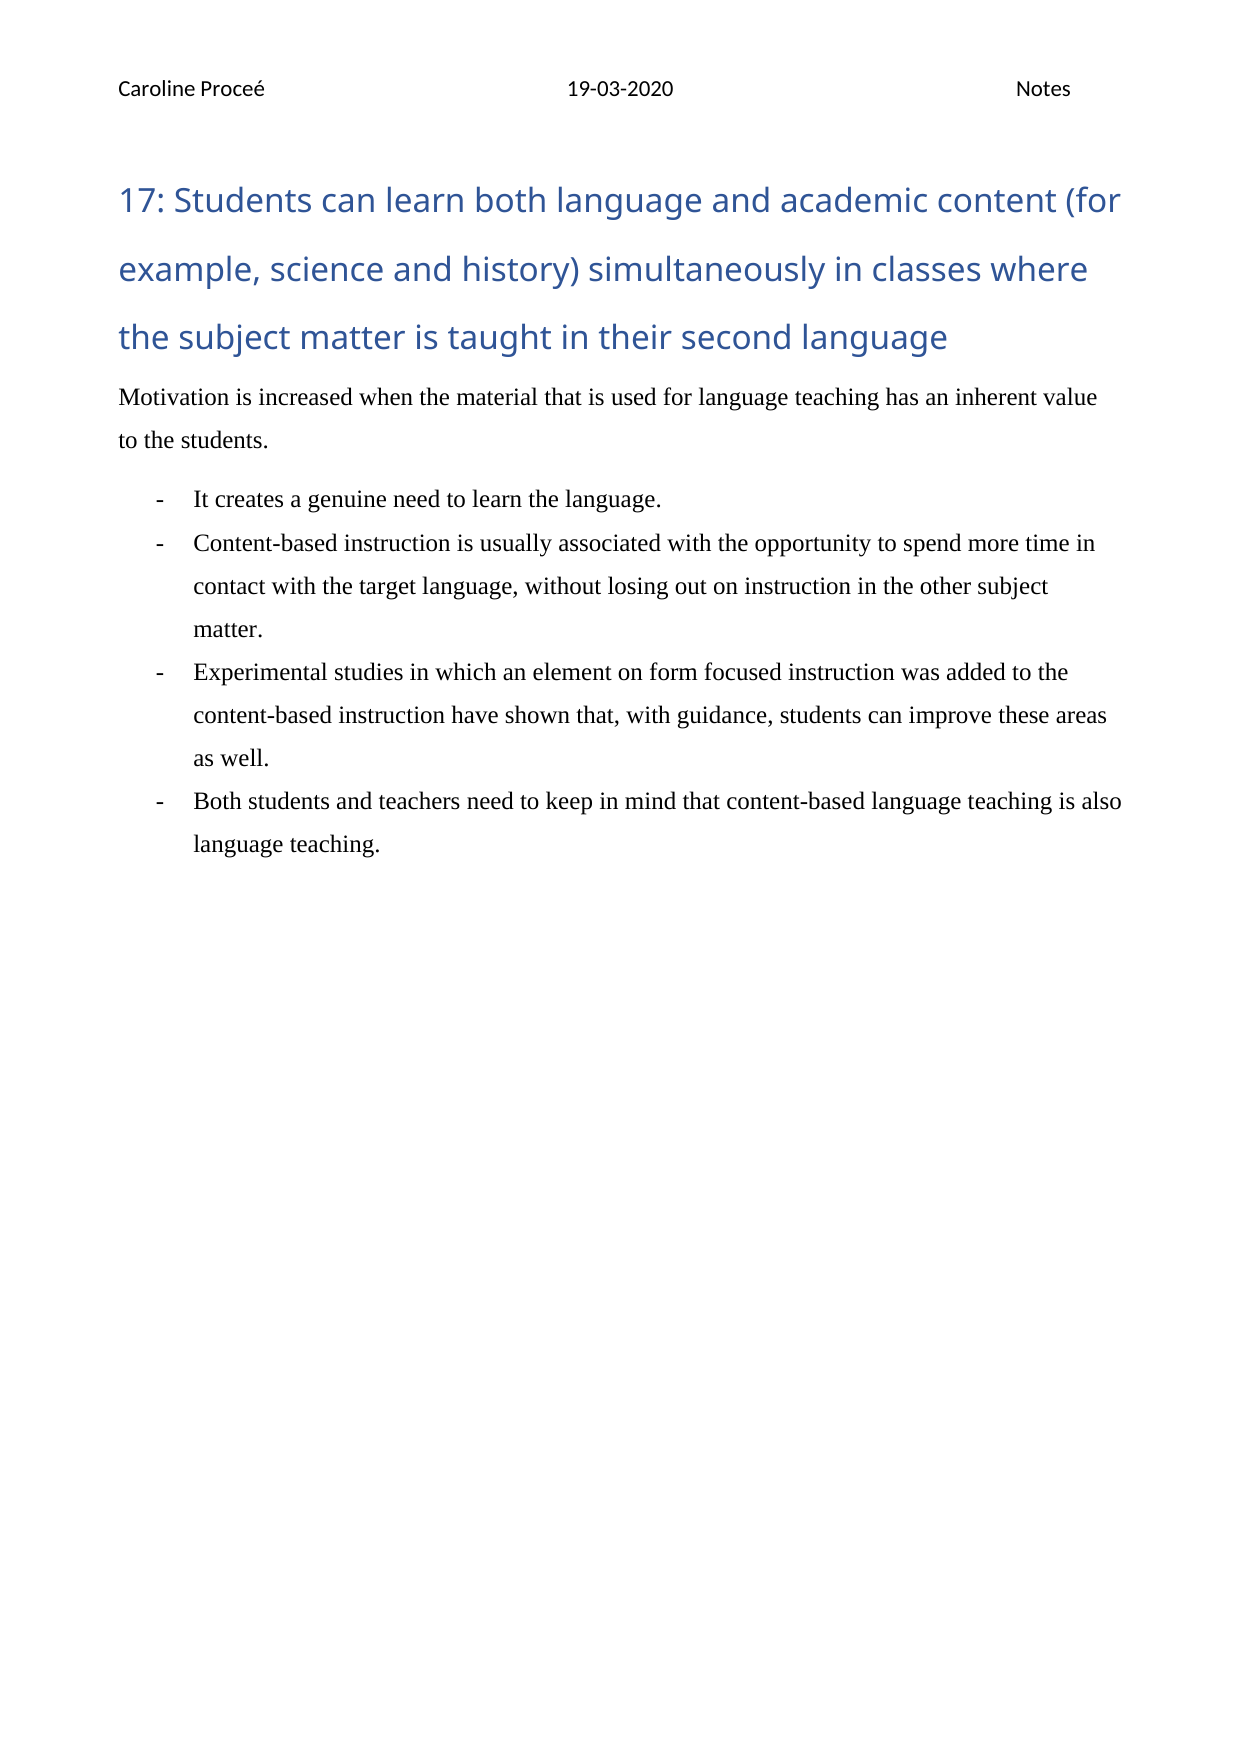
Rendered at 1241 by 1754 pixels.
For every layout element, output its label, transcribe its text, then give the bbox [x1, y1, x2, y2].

text Motivation is increased when the material that is used for language teaching has an inherent value to the students. [118, 382, 1122, 453]
list Experimental studies in which an element on form focused instruction was added to the content-based instruction have shown that, with guidance, students can improve these areas as well. [156, 657, 1122, 772]
list Content-based instruction is usually associated with the opportunity to spend more time in contact with the target language, without losing out on instruction in the other subject matter. [156, 528, 1122, 643]
list It creates a genuine need to learn the language. [156, 484, 1122, 513]
subtitle 17: Students can learn both language and academic content (for example, science and history) simultaneously in classes where the subject matter is taught in their second language [118, 177, 1122, 359]
list Both students and teachers need to keep in mind that content-based language teaching is also language teaching. [156, 786, 1122, 858]
